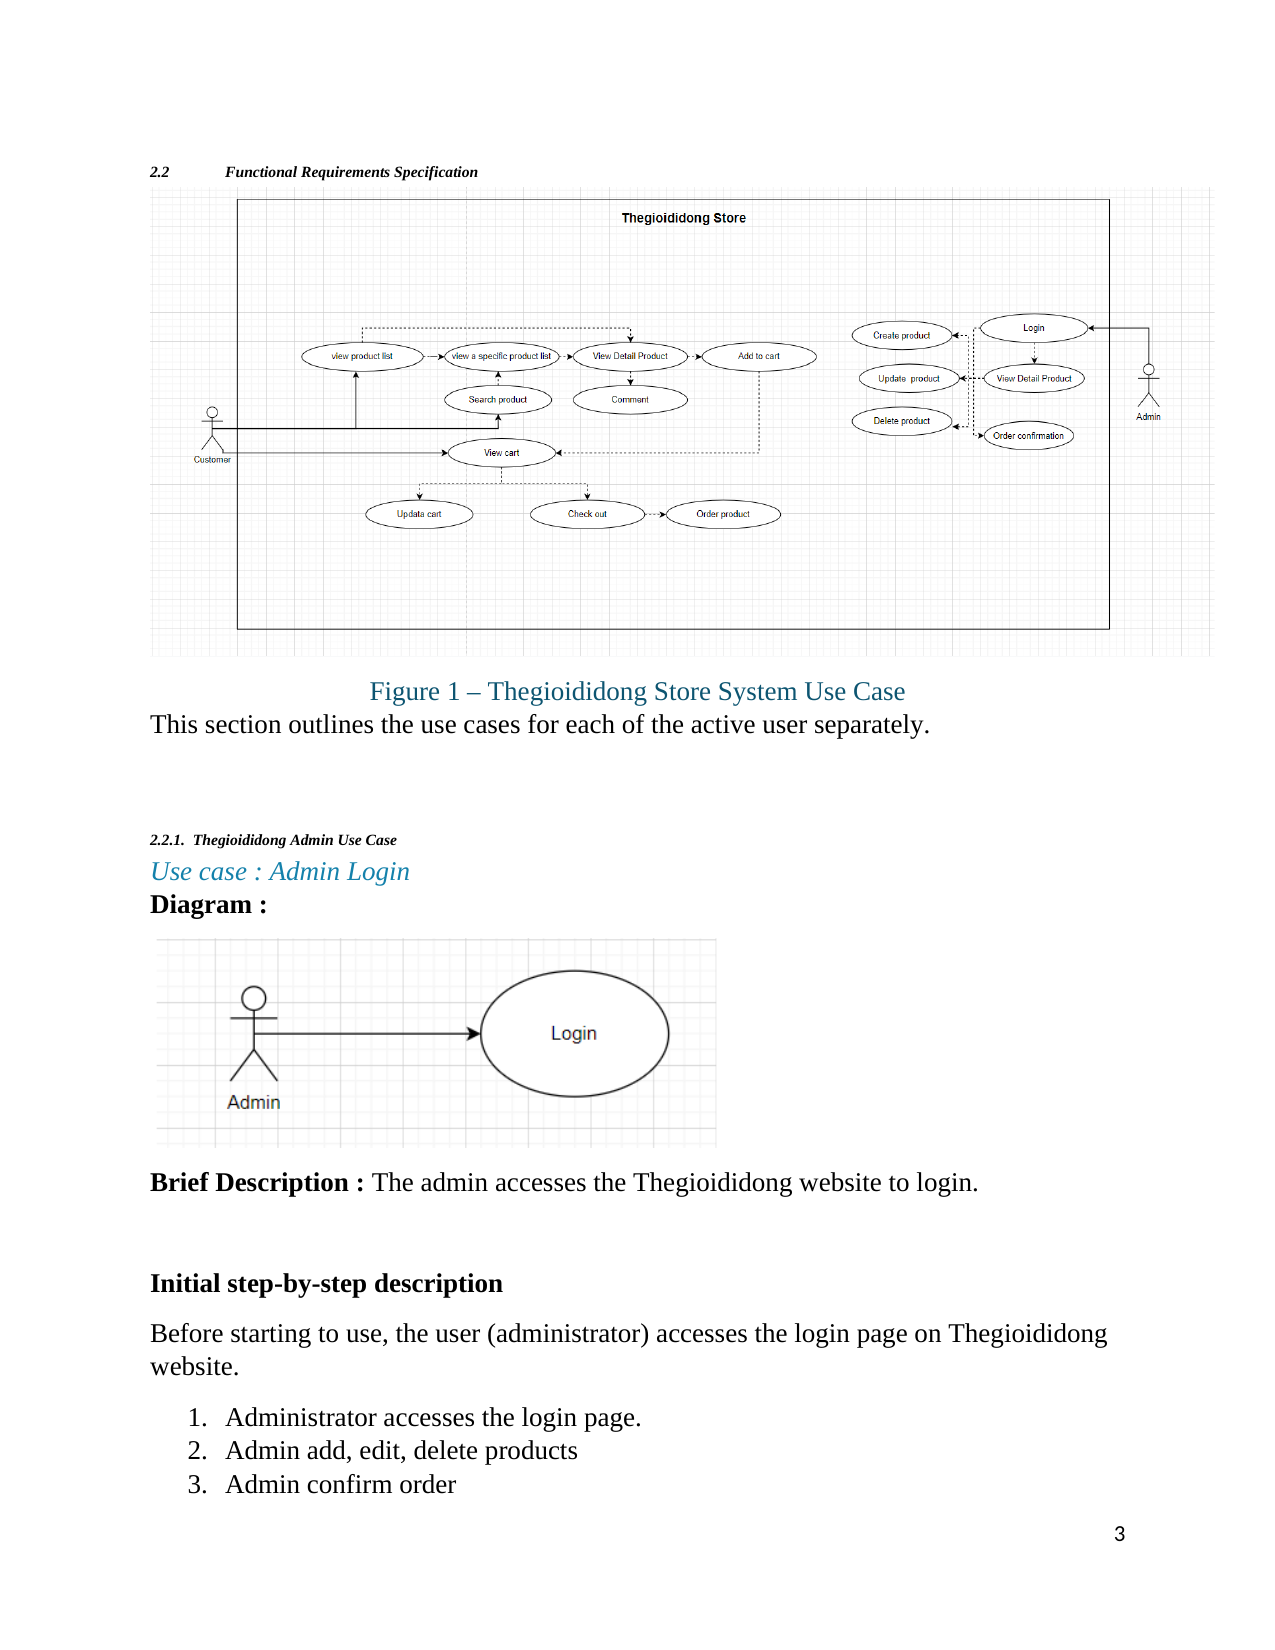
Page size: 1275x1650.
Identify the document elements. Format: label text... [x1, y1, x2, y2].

text Before starting to use, the user (administrator) accesses the login page on Thegioididong website. [150, 1317, 1125, 1382]
list Admin confirm order [187, 1468, 1125, 1499]
list Admin add, edit, delete products [187, 1434, 1125, 1465]
text Initial step-by-step description [150, 1267, 1125, 1298]
subtitle 2.2.1. Thegioididong Admin Use Case [150, 817, 1125, 848]
text Diagram : [150, 888, 1125, 919]
list Administrator accesses the login page. [187, 1401, 1125, 1432]
subtitle 2.2 Functional Requirements Specification [150, 150, 1125, 181]
subtitle Use case : Admin Login [150, 855, 1125, 886]
picture [156, 938, 717, 1148]
picture [150, 187, 1215, 657]
text Brief Description : The admin accesses the Thegioididong website to login. [150, 1166, 1125, 1197]
subtitle Figure 1 – Thegioididong Store System Use Case [150, 675, 1125, 706]
text This section outlines the use cases for each of the active user separately. [150, 708, 1125, 740]
